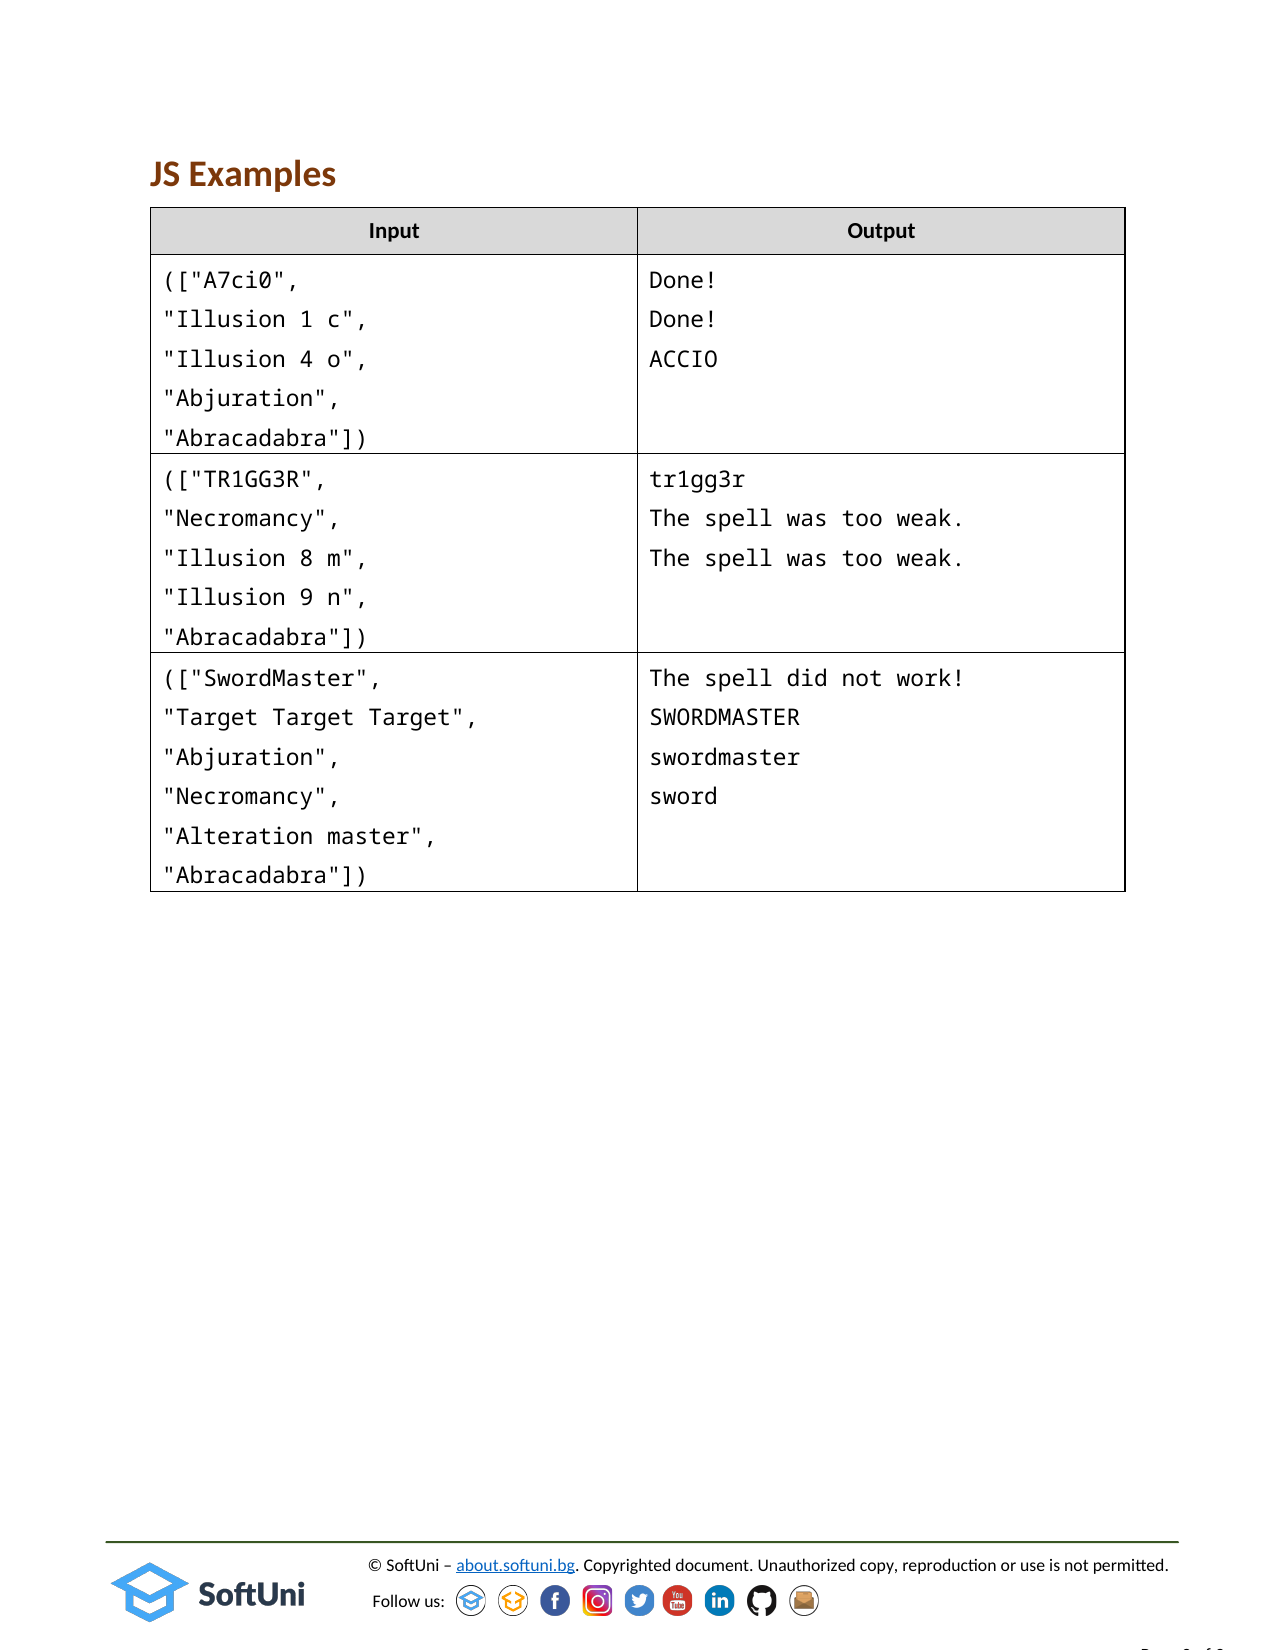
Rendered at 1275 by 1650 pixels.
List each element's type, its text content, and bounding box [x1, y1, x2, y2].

picture [726, 1607, 735, 1616]
picture [747, 1585, 777, 1616]
picture [704, 1607, 713, 1616]
picture [718, 1598, 728, 1607]
picture [662, 1585, 693, 1616]
table_cell Done! Done! ACCIO [638, 255, 1124, 453]
picture [704, 1585, 713, 1594]
picture [789, 1585, 819, 1616]
table_cell (["SwordMaster", "Target Target Target", "Abjuration", "Necromancy", "Alteration master", "Abracadabra"]) [151, 653, 637, 891]
table_header Output [638, 208, 1124, 254]
picture [498, 1585, 528, 1616]
table_cell (["TR1GG3R", "Necromancy", "Illusion 8 m", "Illusion 9 n", "Abracadabra"]) [151, 454, 637, 652]
table_header Input [151, 208, 637, 254]
picture [456, 1585, 486, 1616]
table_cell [638, 454, 1124, 652]
subtitle JS Examples [150, 150, 1125, 196]
picture [104, 1556, 311, 1628]
picture [726, 1585, 735, 1594]
picture [582, 1585, 613, 1616]
table_cell (["A7ci0", "Illusion 1 c", "Illusion 4 o", "Abjuration", "Abracadabra"]) [151, 255, 637, 453]
picture [540, 1585, 570, 1616]
table_cell The spell did not work! SWORDMASTER swordmaster sword [638, 653, 1124, 891]
picture [624, 1585, 655, 1616]
